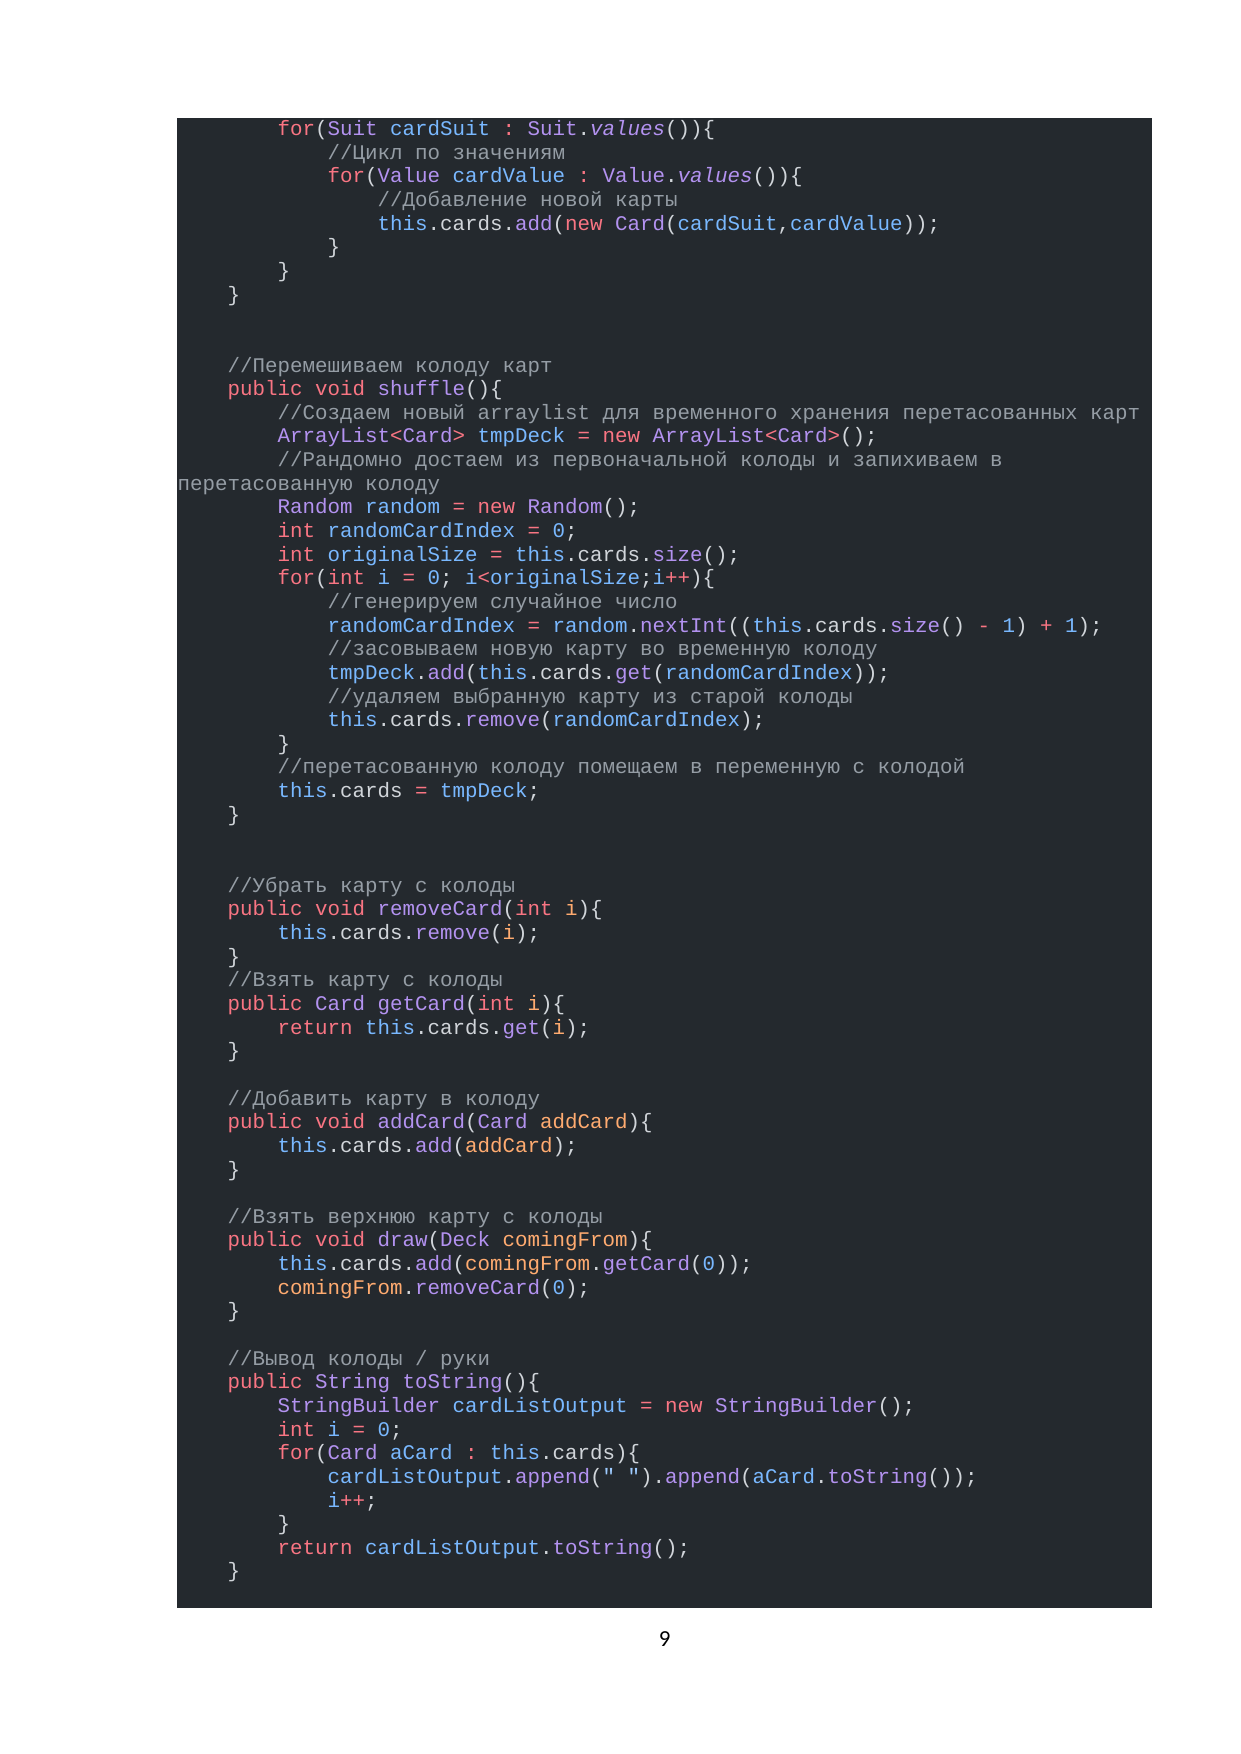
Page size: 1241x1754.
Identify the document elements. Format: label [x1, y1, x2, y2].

text [177, 118, 1152, 1608]
